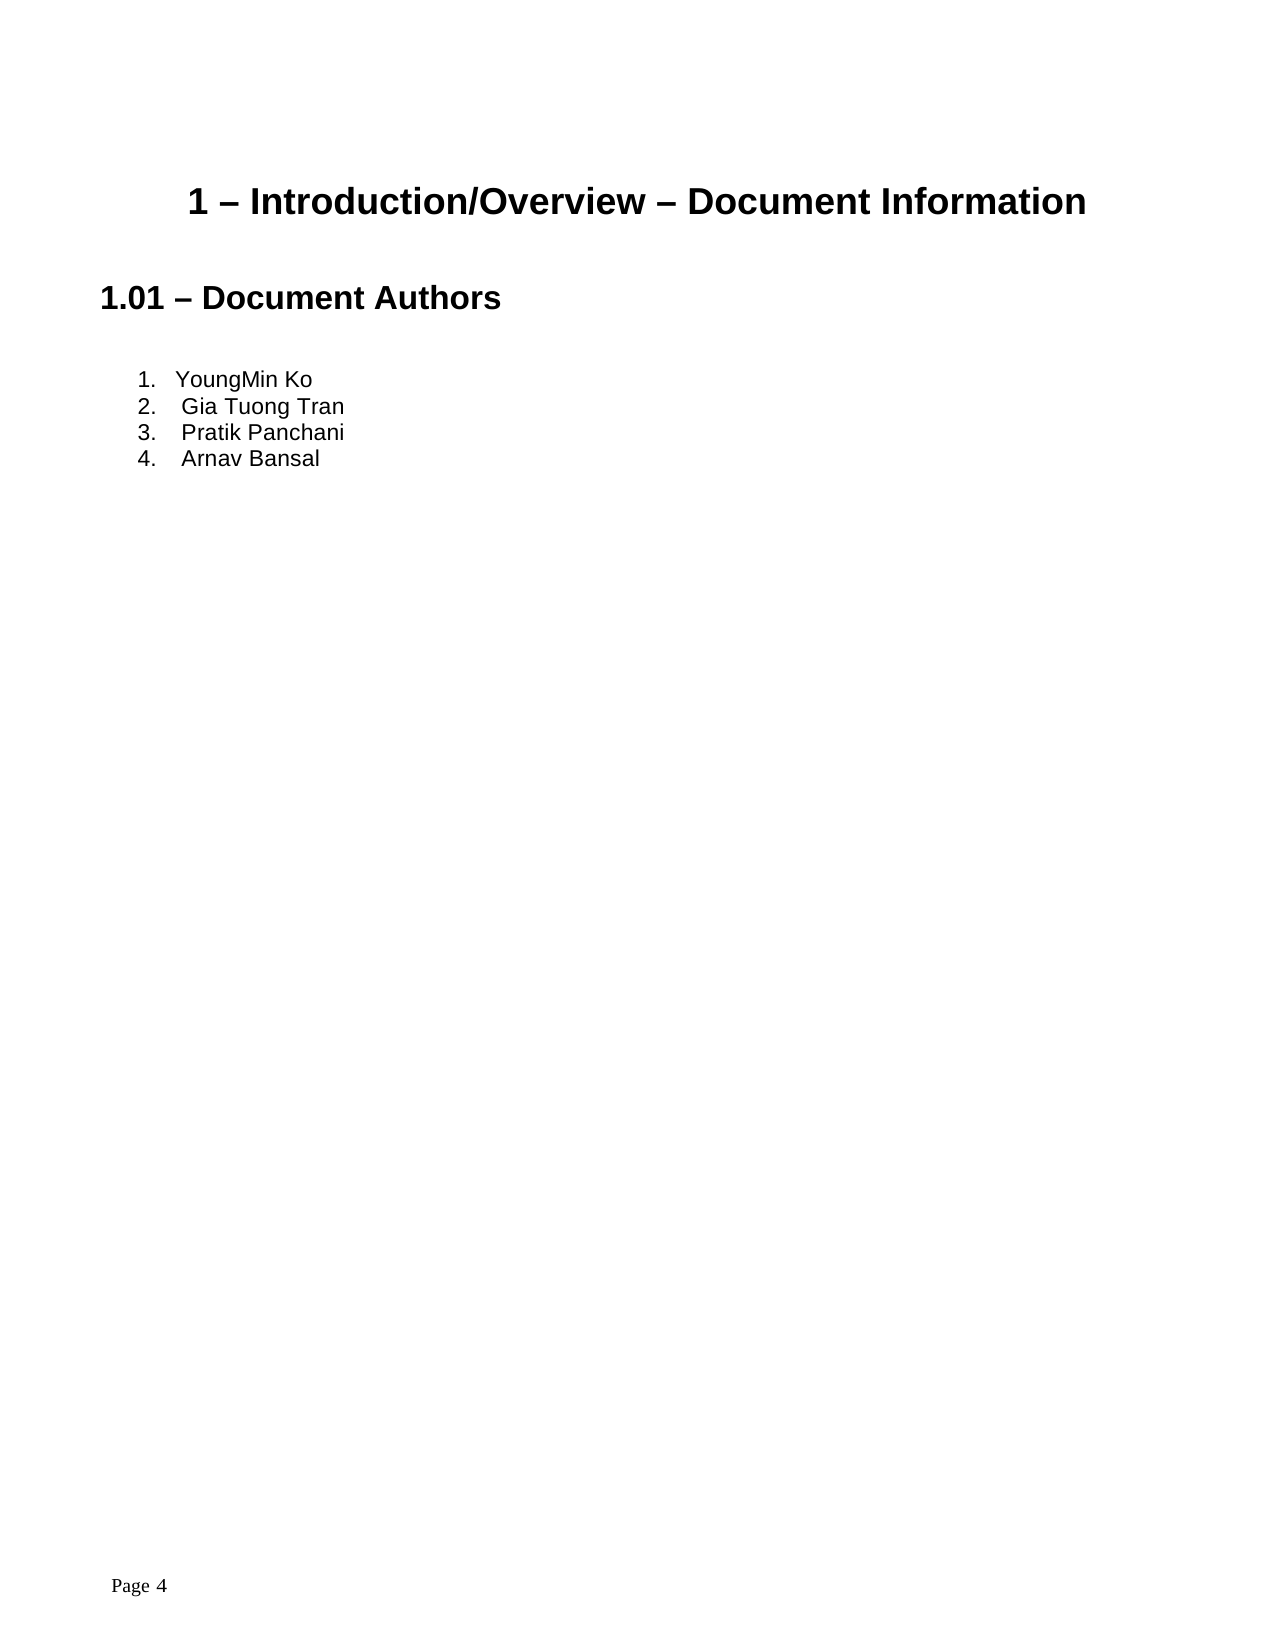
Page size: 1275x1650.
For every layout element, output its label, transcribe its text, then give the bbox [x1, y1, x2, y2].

subtitle 1 – Introduction/Overview – Document Information [100, 179, 1175, 222]
list Gia Tuong Tran [137, 393, 1177, 419]
subtitle 1.01 – Document Authors [100, 286, 1175, 315]
list Pratik Panchani [137, 419, 1177, 445]
list Arnav Bansal [137, 445, 1177, 472]
list YoungMin Ko [137, 366, 1177, 393]
